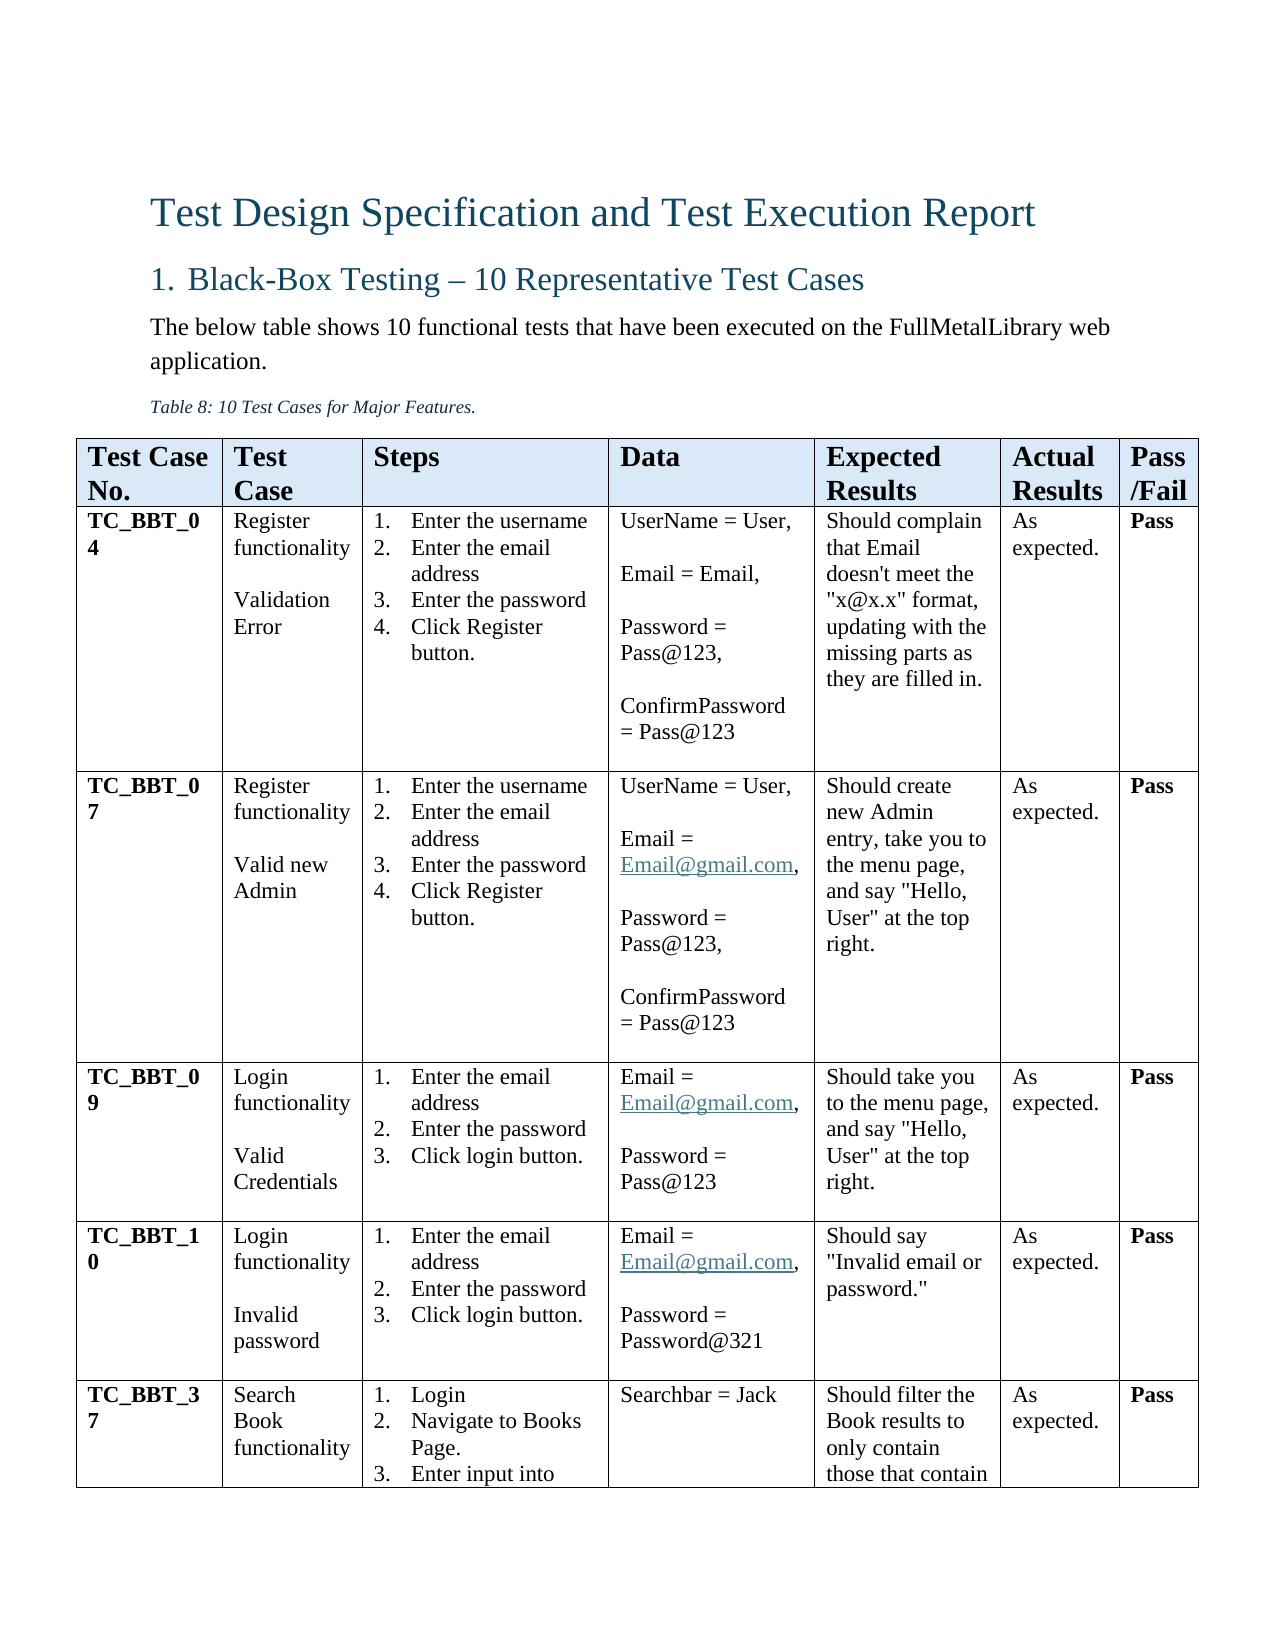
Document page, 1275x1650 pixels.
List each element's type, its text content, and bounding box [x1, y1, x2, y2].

table_header Test Case No. [77, 439, 222, 506]
table_cell Login Navigate to Books Page. Enter input into search bar. Click Search button. [363, 1381, 608, 1487]
table_header Pass /Fail [1120, 439, 1198, 506]
table_cell TC_BBT_07 [77, 772, 222, 1062]
table_header Expected Results [815, 439, 1000, 506]
table_cell Register functionality Valid new Admin [223, 772, 362, 1062]
table_cell Enter the username Enter the email address Enter the password Click Register button. [363, 772, 608, 1062]
table_cell As expected. [1001, 507, 1119, 771]
table_cell Login functionality Invalid password [223, 1222, 362, 1380]
table_cell As expected. [1001, 1222, 1119, 1380]
table_cell Should take you to the menu page, and say "Hello, User" at the top right. [815, 1063, 1000, 1221]
text The below table shows 10 functional tests that have been executed on the FullMetalLibrary web application. [150, 312, 1125, 374]
table_cell Pass [1120, 1381, 1198, 1487]
table_cell TC_BBT_04 [77, 507, 222, 771]
table_cell TC_BBT_37 [77, 1381, 222, 1487]
table_cell UserName = User, Email = Email@gmail.com, Password = Pass@123, ConfirmPassword = Pass@123 [609, 772, 814, 1062]
table_header Data [609, 439, 814, 506]
table_cell As expected. [1001, 1381, 1119, 1487]
table_cell Email = Email@gmail.com, Password = Pass@123 [609, 1063, 814, 1221]
table_cell Searchbar = Jack [609, 1381, 814, 1487]
table_cell Should complain that Email doesn't meet the "x@x.x" format, updating with the missing parts as they are filled in. [815, 507, 1000, 771]
table_header Actual Results [1001, 439, 1119, 506]
table_cell Pass [1120, 1063, 1198, 1221]
table_cell Should filter the Book results to only contain those that contain "Jack" [815, 1381, 1000, 1487]
table_cell Enter the email address Enter the password Click login button. [363, 1222, 608, 1380]
table_cell TC_BBT_09 [77, 1063, 222, 1221]
table_cell Search Book functionality [223, 1381, 362, 1487]
table_cell Should create new Admin entry, take you to the menu page, and say "Hello, User" at the top right. [815, 772, 1000, 1062]
table_cell Enter the username Enter the email address Enter the password Click Register button. [363, 507, 608, 771]
table_cell Should say "Invalid email or password." [815, 1222, 1000, 1380]
subtitle Test Design Specification and Test Execution Report [150, 187, 1125, 235]
table_cell TC_BBT_10 [77, 1222, 222, 1380]
table_cell Login functionality Valid Credentials [223, 1063, 362, 1221]
table_cell UserName = User, Email = Email, Password = Pass@123, ConfirmPassword = Pass@123 [609, 507, 814, 771]
table_header Steps [363, 439, 608, 506]
table_cell Register functionality Validation Error [223, 507, 362, 771]
text Table 8: 10 Test Cases for Major Features. [150, 396, 1125, 417]
table_cell Email = Email@gmail.com, Password = Password@321 [609, 1222, 814, 1380]
table_cell Pass [1120, 772, 1198, 1062]
table_cell Enter the email address Enter the password Click login button. [363, 1063, 608, 1221]
subtitle Black-Box Testing – 10 Representative Test Cases [150, 260, 1125, 298]
table_cell As expected. [1001, 1063, 1119, 1221]
table_header Test Case [223, 439, 362, 506]
table_cell Pass [1120, 507, 1198, 771]
table_cell As expected. [1001, 772, 1119, 1062]
table_cell Pass [1120, 1222, 1198, 1380]
